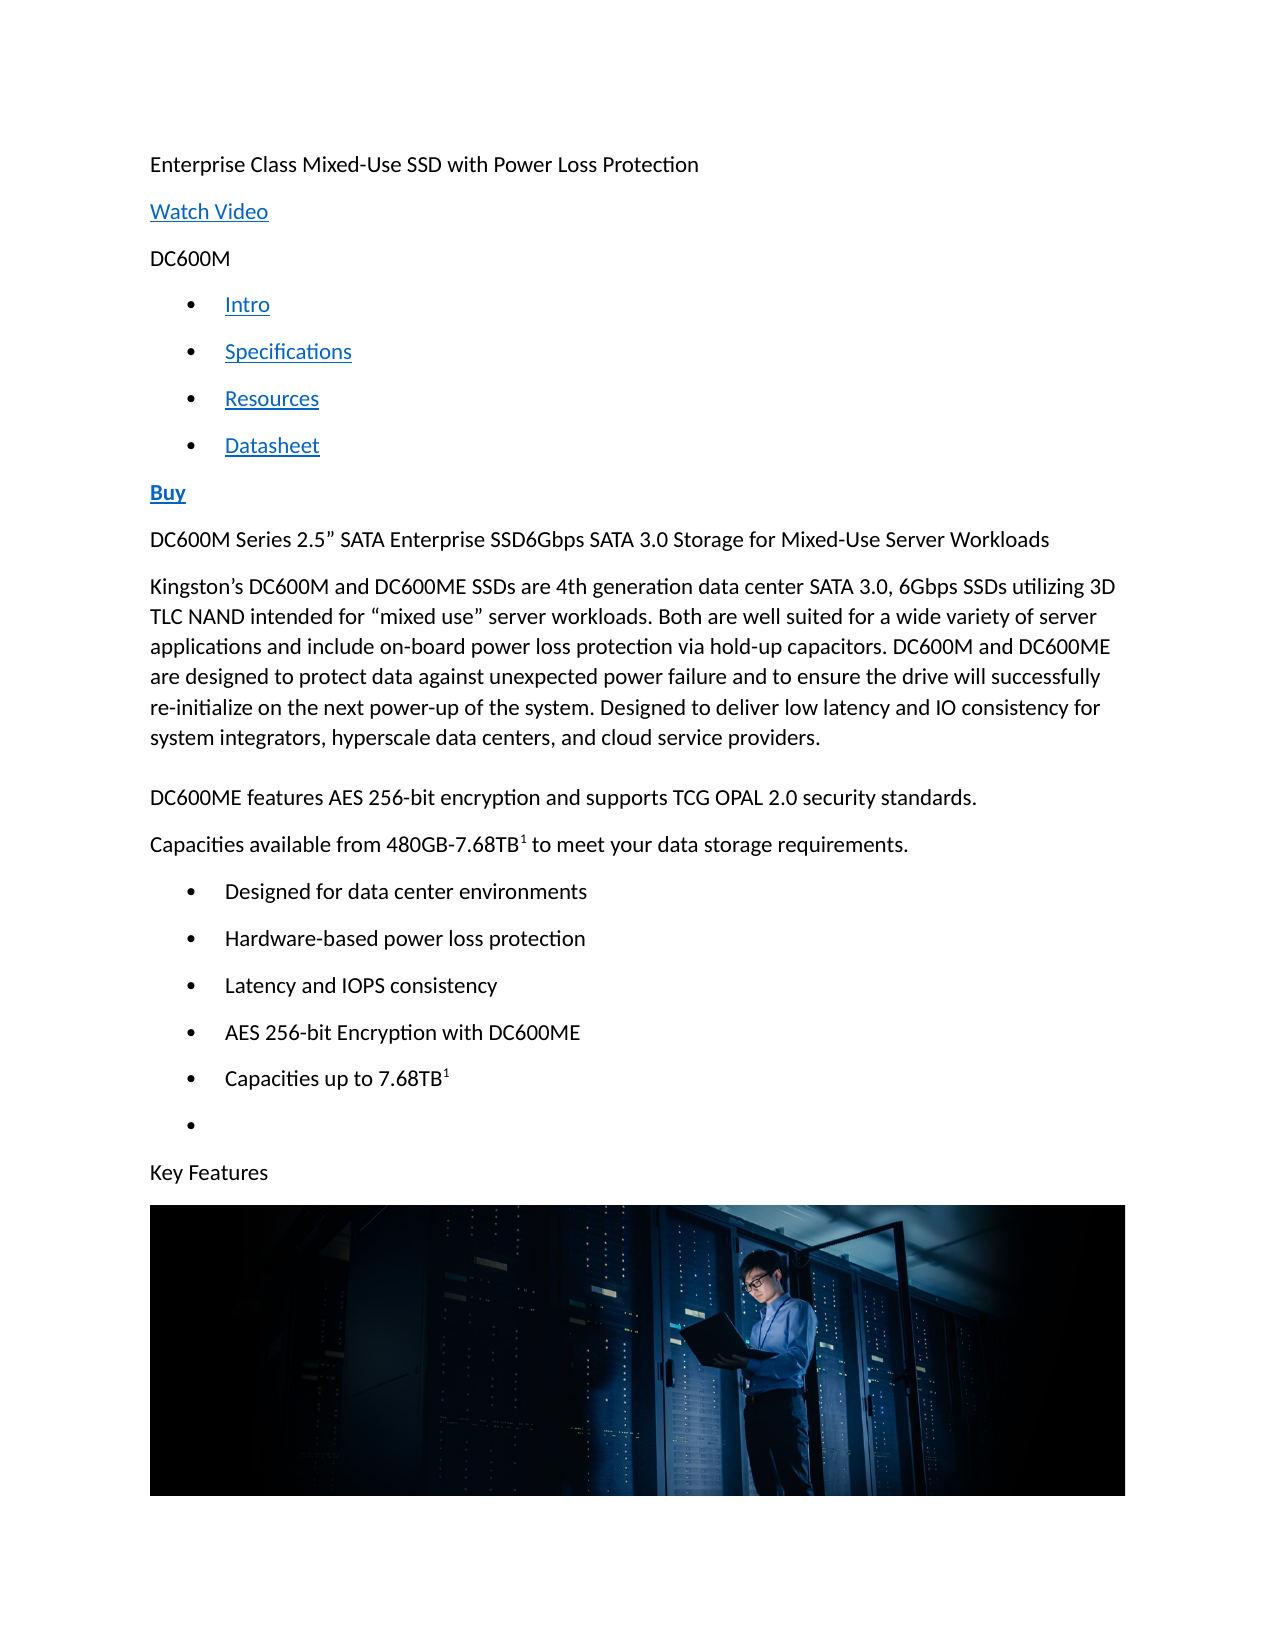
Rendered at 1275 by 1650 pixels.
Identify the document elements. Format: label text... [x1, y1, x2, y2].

text Kingston’s DC600M and DC600ME SSDs are 4th generation data center SATA 3.0, 6Gbps SSDs utilizing 3D TLC NAND intended for “mixed use” server workloads. Both are well suited for a wide variety of server applications and include on-board power loss protection via hold-up capacitors. DC600M and DC600ME are designed to protect data against unexpected power failure and to ensure the drive will successfully re-initialize on the next power-up of the system. Designed to deliver low latency and IO consistency for system integrators, hyperscale data centers, and cloud service providers. DC600ME features AES 256-bit encryption and supports TCG OPAL 2.0 security standards. [150, 572, 1125, 811]
picture [150, 1205, 1125, 1496]
list Capacities up to 7.68TB1 [187, 1064, 1125, 1093]
text DC600M [150, 244, 1125, 272]
text Buy [150, 478, 1125, 506]
list Latency and IOPS consistency [187, 971, 1125, 999]
text Key Features [150, 1158, 1125, 1186]
text Watch Video [150, 197, 1125, 225]
list Datasheet [187, 431, 1125, 459]
text Capacities available from 480GB-7.68TB1 to meet your data storage requirements. [150, 830, 1125, 858]
list Specifications [187, 337, 1125, 366]
list Intro [187, 291, 1125, 319]
list AES 256-bit Encryption with DC600ME [187, 1018, 1125, 1046]
text Enterprise Class Mixed-Use SSD with Power Loss Protection [150, 150, 1125, 178]
text DC600M Series 2.5” SATA Enterprise SSD6Gbps SATA 3.0 Storage for Mixed-Use Server Workloads [150, 525, 1125, 553]
list Resources [187, 384, 1125, 412]
list Designed for data center environments [187, 877, 1125, 905]
list Hardware-based power loss protection [187, 924, 1125, 952]
